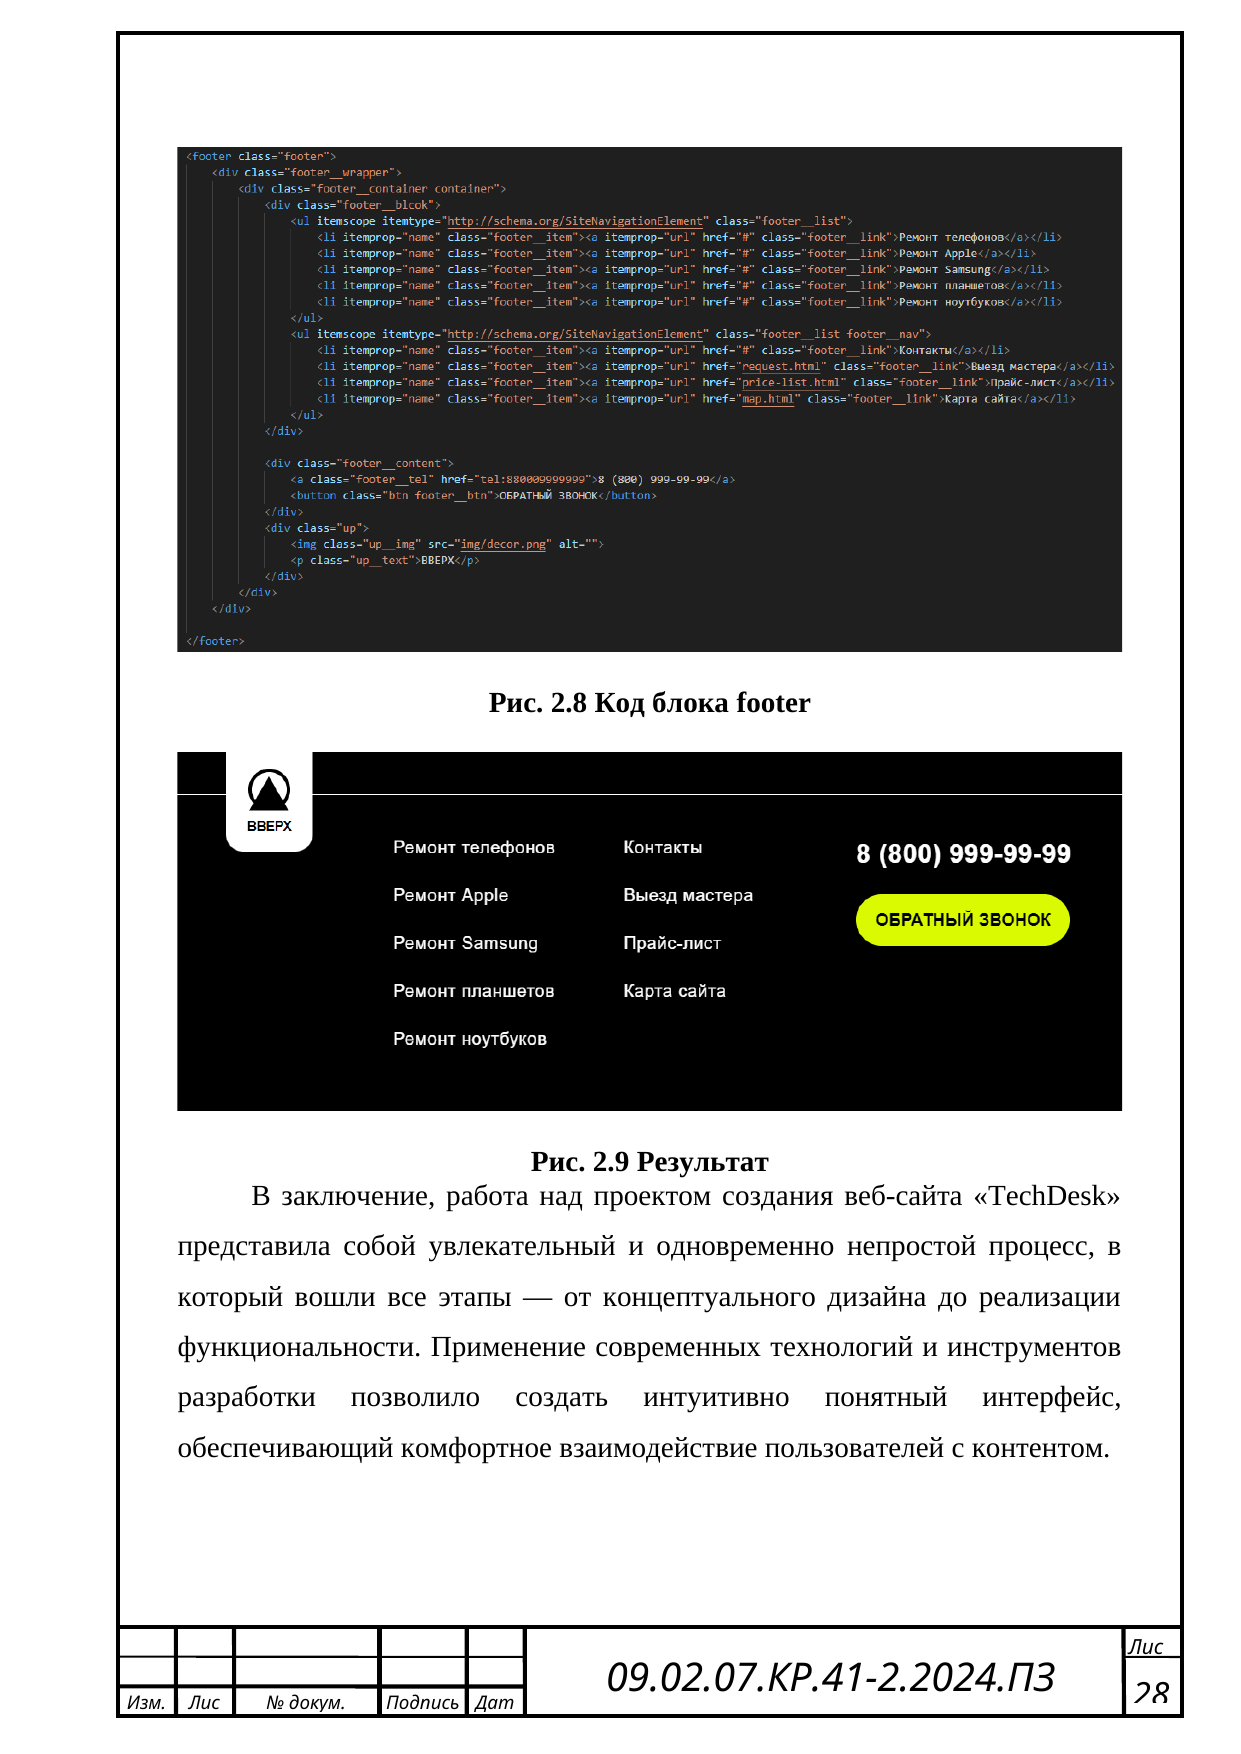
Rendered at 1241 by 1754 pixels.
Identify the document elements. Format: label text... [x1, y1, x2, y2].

text В заключение, работа над проектом создания веб-сайта «TechDesk» представила собой увлекательный и одновременно непростой процесс, в который вошли все этапы — от концептуального дизайна до реализации функциональности. Применение современных технологий и инструментов разработки позволило создать интуитивно понятный интерфейс, обеспечивающий комфортное взаимодействие пользователей с контентом. [177, 1178, 1122, 1463]
text Рис. 2.8 Код блока footer [177, 686, 1122, 719]
picture [177, 147, 1123, 652]
text Рис. 2.9 Результат [177, 1144, 1122, 1178]
picture [177, 752, 1123, 1111]
